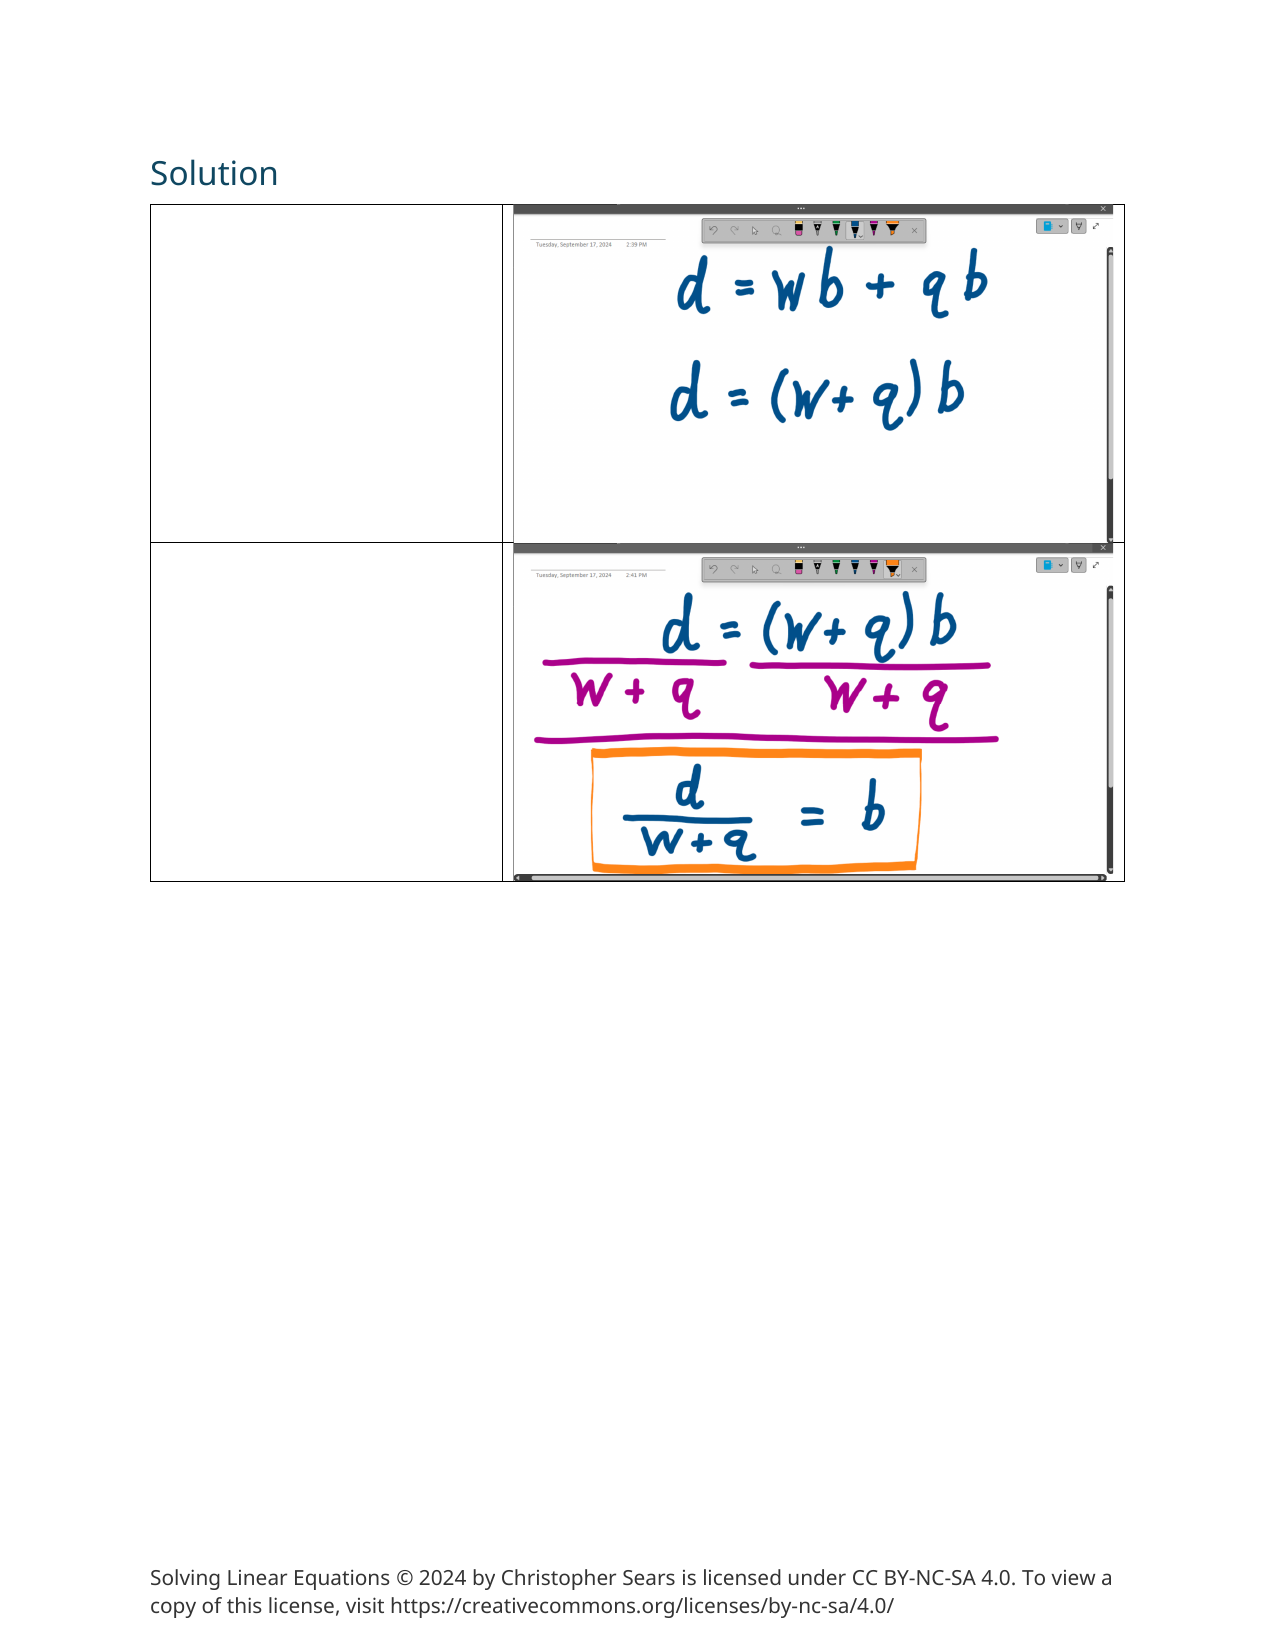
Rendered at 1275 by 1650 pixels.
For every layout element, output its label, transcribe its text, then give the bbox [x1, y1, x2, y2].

table_header [503, 205, 513, 542]
table_header [151, 205, 502, 542]
table_cell [1114, 543, 1124, 881]
table_header [1114, 205, 1124, 542]
picture [513, 204, 1114, 881]
subtitle Solution [150, 150, 1125, 195]
table_cell [151, 543, 502, 881]
table_cell [503, 543, 513, 881]
